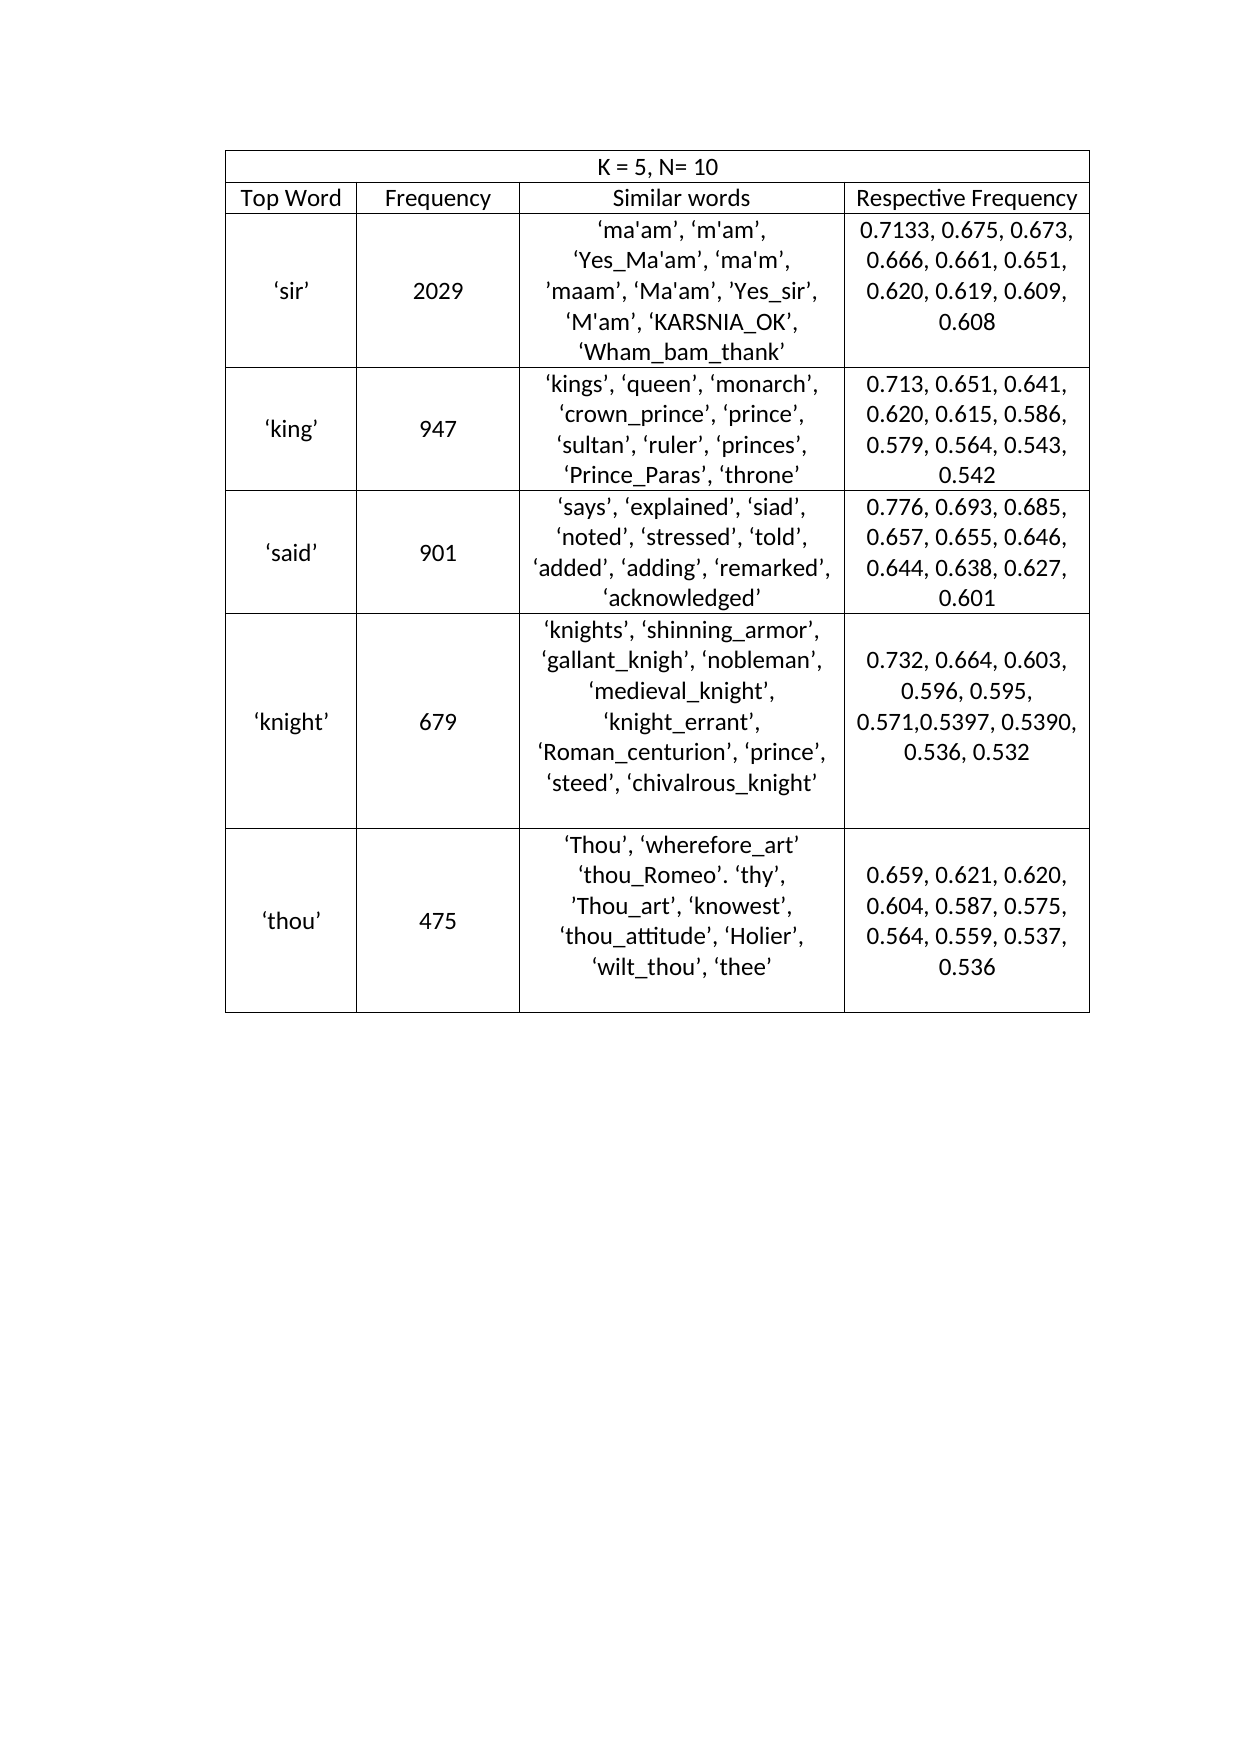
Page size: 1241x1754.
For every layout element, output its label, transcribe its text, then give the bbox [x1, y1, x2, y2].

table_cell Top Word [226, 183, 356, 213]
table_cell ‘Thou’, ‘wherefore_art’ ‘thou_Romeo’. ‘thy’, ’Thou_art’, ‘knowest’, ‘thou_attitude’, ‘Holier’, ‘wilt_thou’, ‘thee’ [520, 829, 844, 1012]
table_header K = 5, N= 10 [226, 151, 1089, 182]
table_cell Respective Frequency [845, 183, 1089, 213]
table_cell ‘ma'am’, ‘m'am’, ‘Yes_Ma'am’, ‘ma'm’, ’maam’, ‘Ma'am’, ’Yes_sir’, ‘M'am’, ‘KARSNIA_OK’, ‘Wham_bam_thank’ [520, 214, 844, 367]
table_cell 679 [357, 614, 519, 828]
table_cell 475 [357, 829, 519, 1012]
table_cell ‘kings’, ‘queen’, ‘monarch’, ‘crown_prince’, ‘prince’, ‘sultan’, ‘ruler’, ‘princes’, ‘Prince_Paras’, ‘throne’ [520, 368, 844, 490]
table_cell ‘knight’ [226, 614, 356, 828]
table_cell 0.732, 0.664, 0.603, 0.596, 0.595, 0.571,0.5397, 0.5390, 0.536, 0.532 [845, 614, 1089, 828]
table_cell 2029 [357, 214, 519, 367]
table_cell ‘thou’ [226, 829, 356, 1012]
table_cell ‘said’ [226, 491, 356, 613]
table_cell 0.659, 0.621, 0.620, 0.604, 0.587, 0.575, 0.564, 0.559, 0.537, 0.536 [845, 829, 1089, 1012]
table_cell Similar words [520, 183, 844, 213]
table_cell ‘knights’, ‘shinning_armor’, ‘gallant_knigh’, ‘nobleman’, ‘medieval_knight’, ‘knight_errant’, ‘Roman_centurion’, ‘prince’, ‘steed’, ‘chivalrous_knight’ [520, 614, 844, 828]
table_cell ‘king’ [226, 368, 356, 490]
table_cell 0.7133, 0.675, 0.673, 0.666, 0.661, 0.651, 0.620, 0.619, 0.609, 0.608 [845, 214, 1089, 367]
table_cell 901 [357, 491, 519, 613]
table_cell 0.713, 0.651, 0.641, 0.620, 0.615, 0.586, 0.579, 0.564, 0.543, 0.542 [845, 368, 1089, 490]
table_cell ‘says’, ‘explained’, ‘siad’, ‘noted’, ‘stressed’, ‘told’, ‘added’, ‘adding’, ‘remarked’, ‘acknowledged’ [520, 491, 844, 613]
table_cell 947 [357, 368, 519, 490]
table_cell 0.776, 0.693, 0.685, 0.657, 0.655, 0.646, 0.644, 0.638, 0.627, 0.601 [845, 491, 1089, 613]
table_cell ‘sir’ [226, 214, 356, 367]
table_cell Frequency [357, 183, 519, 213]
